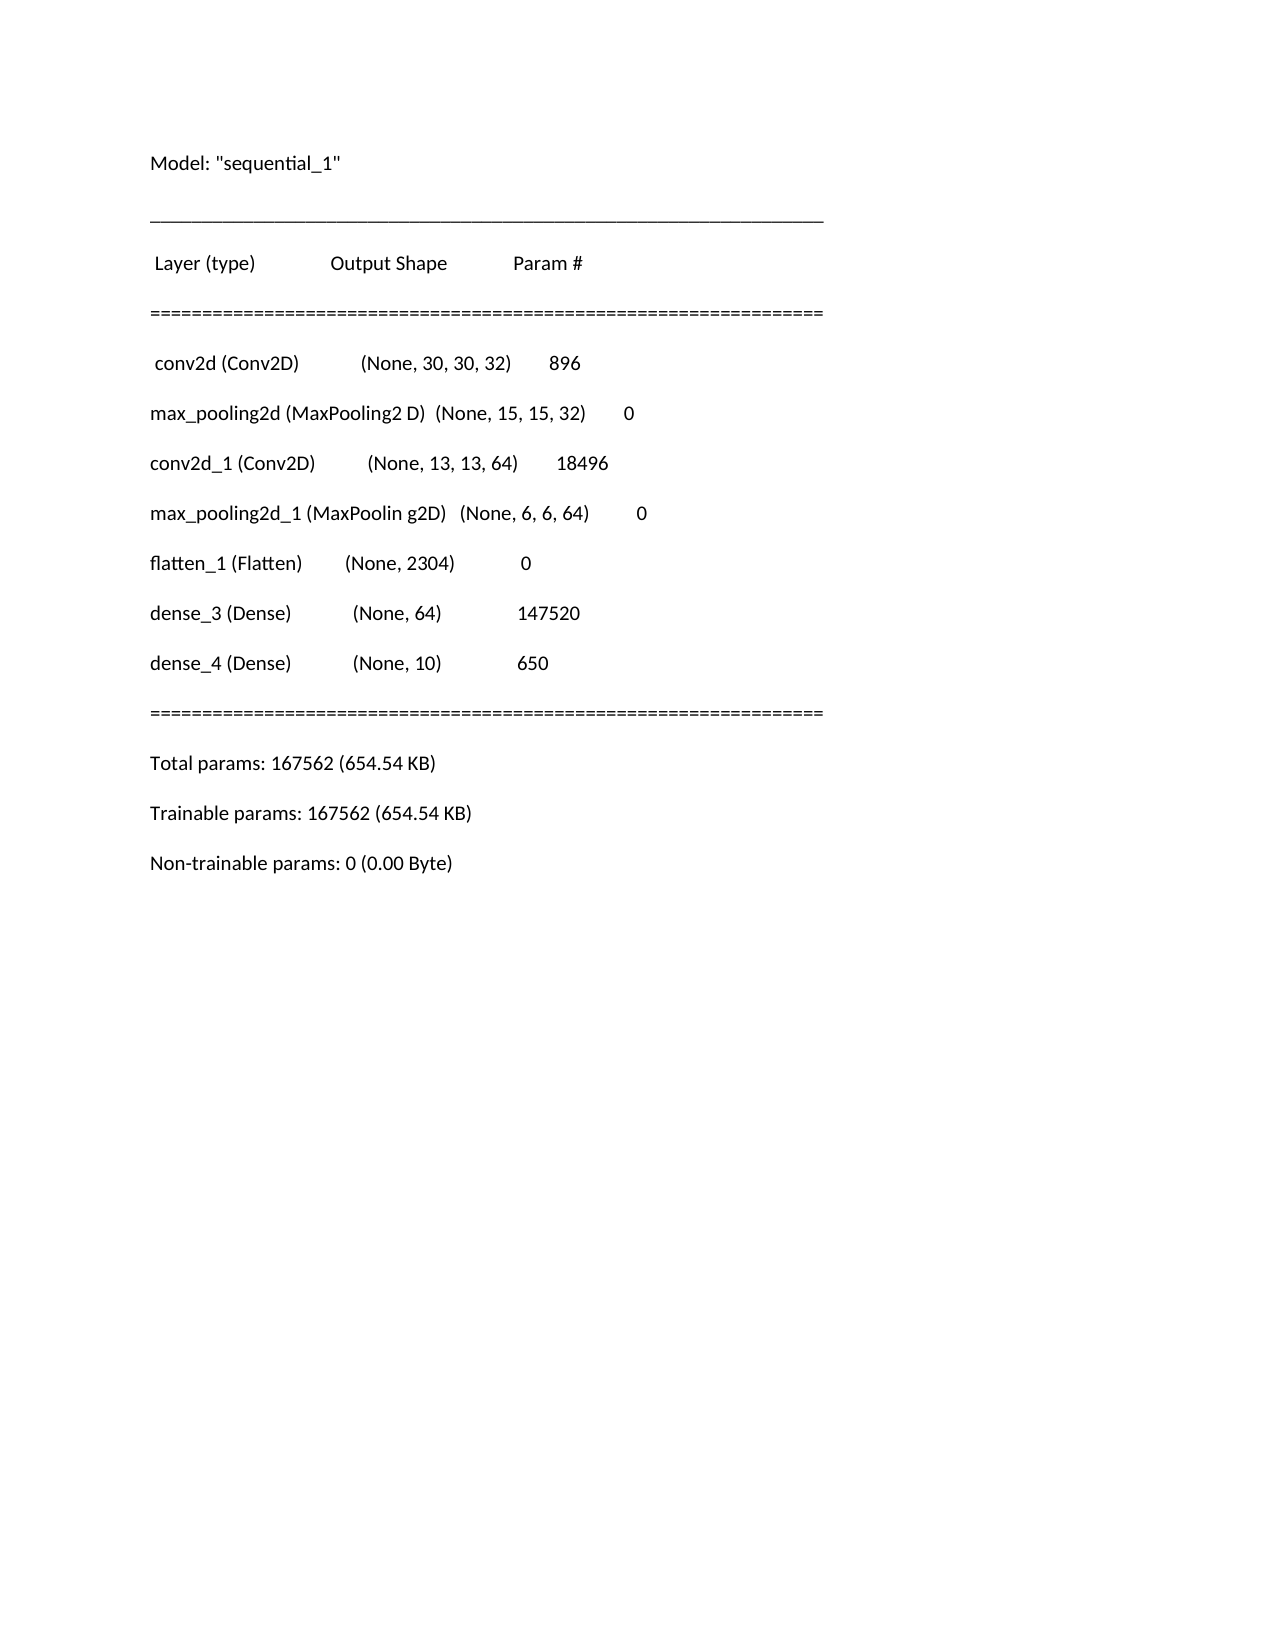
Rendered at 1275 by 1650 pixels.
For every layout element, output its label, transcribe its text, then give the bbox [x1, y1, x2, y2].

text _________________________________________________________________ [150, 200, 1125, 225]
text Model: "sequential_1" [150, 150, 1125, 175]
text dense_3 (Dense) (None, 64) 147520 [150, 600, 1125, 625]
text max_pooling2d (MaxPooling2 D) (None, 15, 15, 32) 0 [150, 400, 1125, 425]
text ================================================================= [150, 300, 1125, 325]
text conv2d_1 (Conv2D) (None, 13, 13, 64) 18496 [150, 450, 1125, 475]
text Trainable params: 167562 (654.54 KB) [150, 800, 1125, 825]
text Non-trainable params: 0 (0.00 Byte) [150, 850, 1125, 875]
text dense_4 (Dense) (None, 10) 650 [150, 650, 1125, 675]
text ================================================================= [150, 700, 1125, 725]
text Total params: 167562 (654.54 KB) [150, 750, 1125, 775]
text conv2d (Conv2D) (None, 30, 30, 32) 896 [150, 350, 1125, 375]
text max_pooling2d_1 (MaxPoolin g2D) (None, 6, 6, 64) 0 [150, 500, 1125, 525]
text Layer (type) Output Shape Param # [150, 250, 1125, 275]
text flatten_1 (Flatten) (None, 2304) 0 [150, 550, 1125, 575]
